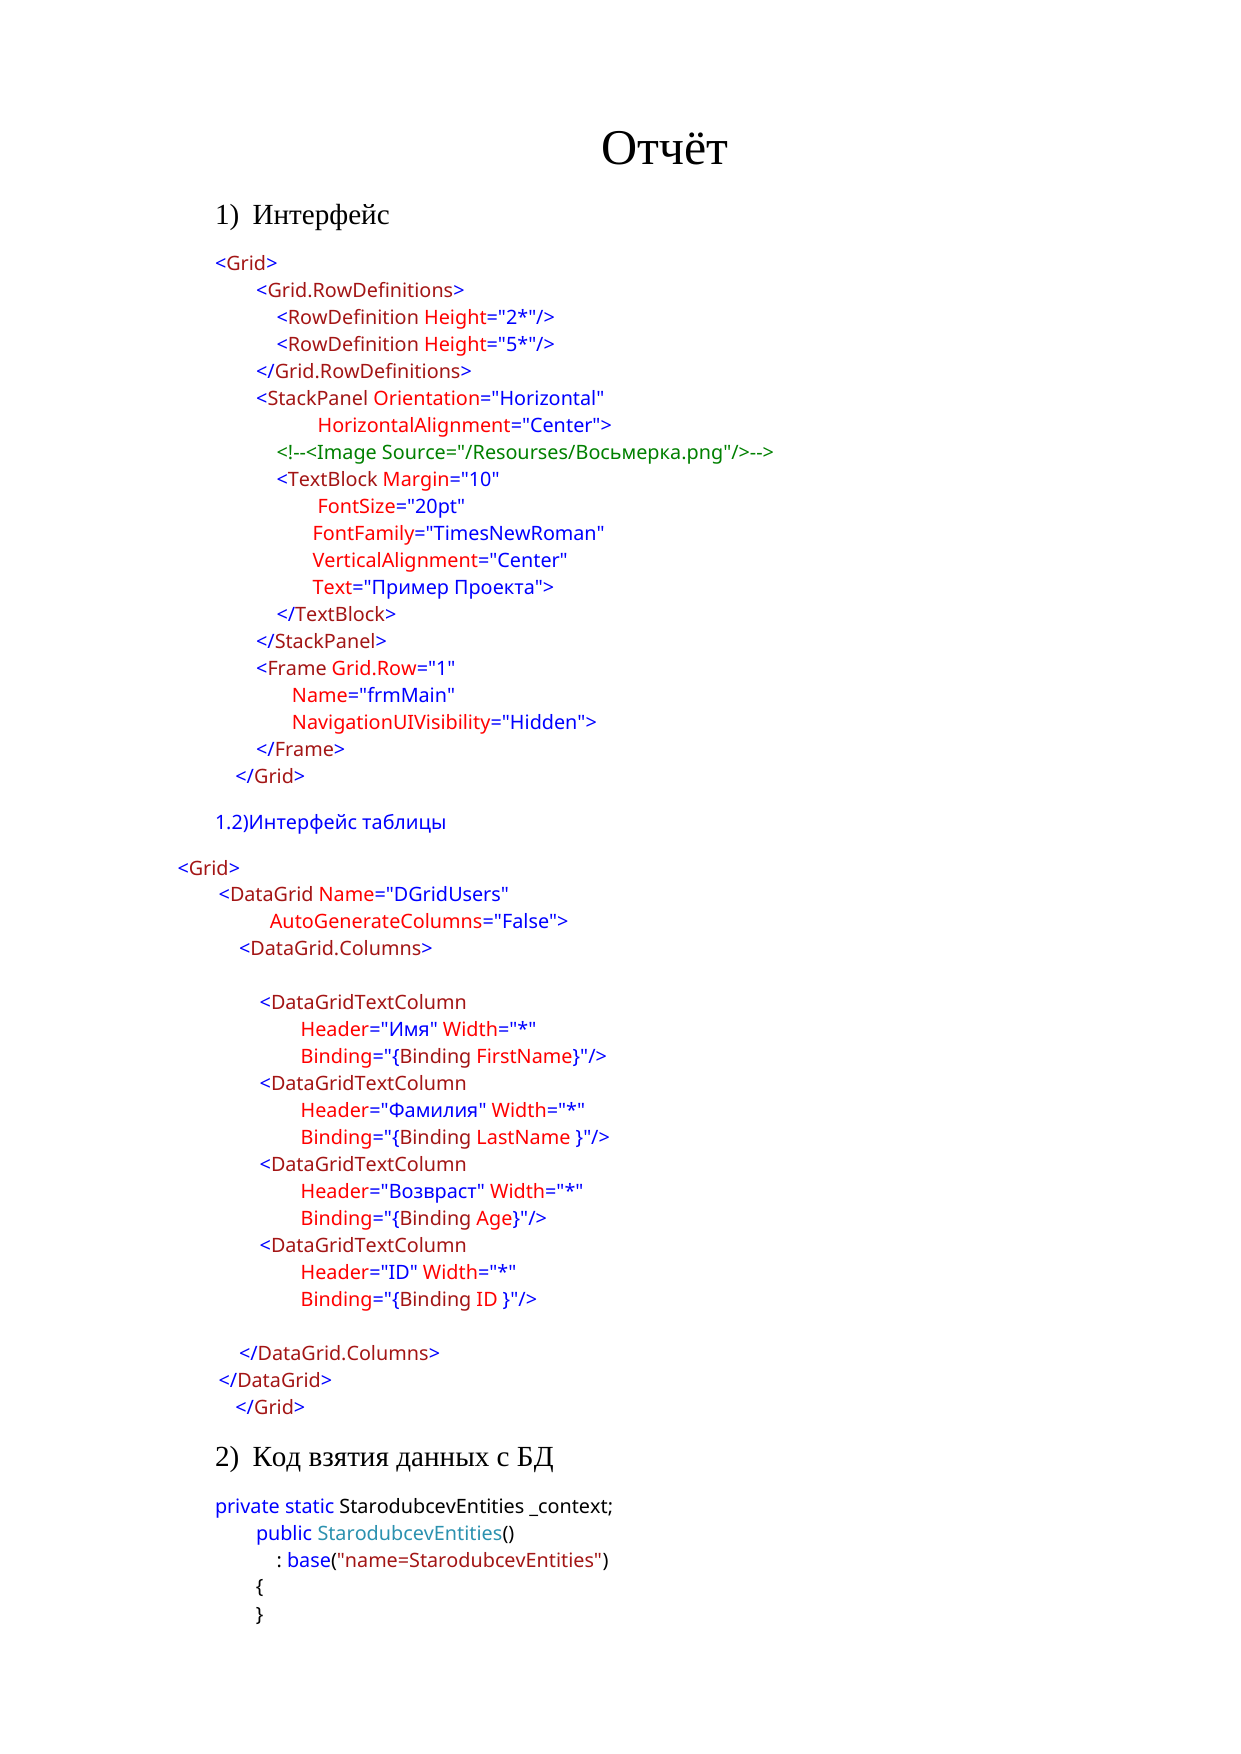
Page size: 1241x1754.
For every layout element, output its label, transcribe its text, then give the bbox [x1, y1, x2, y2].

text Binding="{Binding ID }"/> [177, 1285, 1152, 1312]
text FontSize="20pt" [215, 492, 1152, 519]
text <Grid.RowDefinitions> [215, 277, 1152, 304]
text <DataGridTextColumn [177, 1231, 1152, 1258]
text Header="Возвраст" Width="*" [177, 1177, 1152, 1204]
text <DataGridTextColumn [177, 989, 1152, 1016]
text HorizontalAlignment="Center"> [215, 412, 1152, 438]
text </StackPanel> [215, 627, 1152, 654]
text <Frame Grid.Row="1" [215, 654, 1152, 681]
text <DataGrid Name="DGridUsers" [177, 881, 1152, 908]
text </Grid> [215, 1393, 1152, 1420]
text public StarodubcevEntities() [215, 1519, 1152, 1546]
text : base("name=StarodubcevEntities") [215, 1546, 1152, 1573]
text <!--<Image Source="/Resourses/Восьмерка.png"/>--> [215, 438, 1152, 466]
text </Grid.RowDefinitions> [215, 358, 1152, 384]
text FontFamily="TimesNewRoman" [215, 519, 1152, 546]
text Binding="{Binding Age}"/> [177, 1204, 1152, 1231]
list Интерфейс [215, 197, 1152, 230]
text Header="Фамилия" Width="*" [177, 1097, 1152, 1123]
text </DataGrid> [177, 1366, 1152, 1393]
text Binding="{Binding FirstName}"/> [177, 1043, 1152, 1069]
text <RowDefinition Height="5*"/> [215, 331, 1152, 358]
text </Frame> [215, 735, 1152, 762]
text AutoGenerateColumns="False"> [177, 908, 1152, 935]
text Отчёт [177, 118, 1152, 176]
text <Grid> [215, 250, 1152, 277]
text Header="ID" Width="*" [177, 1258, 1152, 1285]
text <DataGridTextColumn [177, 1151, 1152, 1177]
text 1.2)Интерфейс таблицы [215, 808, 1152, 835]
text private static StarodubcevEntities _context; [215, 1492, 1152, 1519]
text <StackPanel Orientation="Horizontal" [215, 384, 1152, 412]
text </Grid> [215, 762, 1152, 789]
text <DataGrid.Columns> [177, 935, 1152, 962]
text Name="frmMain" [215, 681, 1152, 708]
text NavigationUIVisibility="Hidden"> [215, 708, 1152, 735]
text VerticalAlignment="Center" [215, 546, 1152, 573]
text <DataGridTextColumn [177, 1069, 1152, 1097]
text Binding="{Binding LastName }"/> [177, 1123, 1152, 1151]
text </DataGrid.Columns> [177, 1339, 1152, 1366]
text <TextBlock Margin="10" [215, 466, 1152, 492]
list Код взятия данных с БД [215, 1439, 1152, 1473]
text </TextBlock> [215, 600, 1152, 627]
text Text="Пример Проекта"> [215, 573, 1152, 600]
text <Grid> [177, 854, 1152, 881]
text { [215, 1573, 1152, 1600]
text <RowDefinition Height="2*"/> [215, 304, 1152, 331]
text Header="Имя" Width="*" [177, 1016, 1152, 1043]
text } [215, 1600, 1152, 1627]
